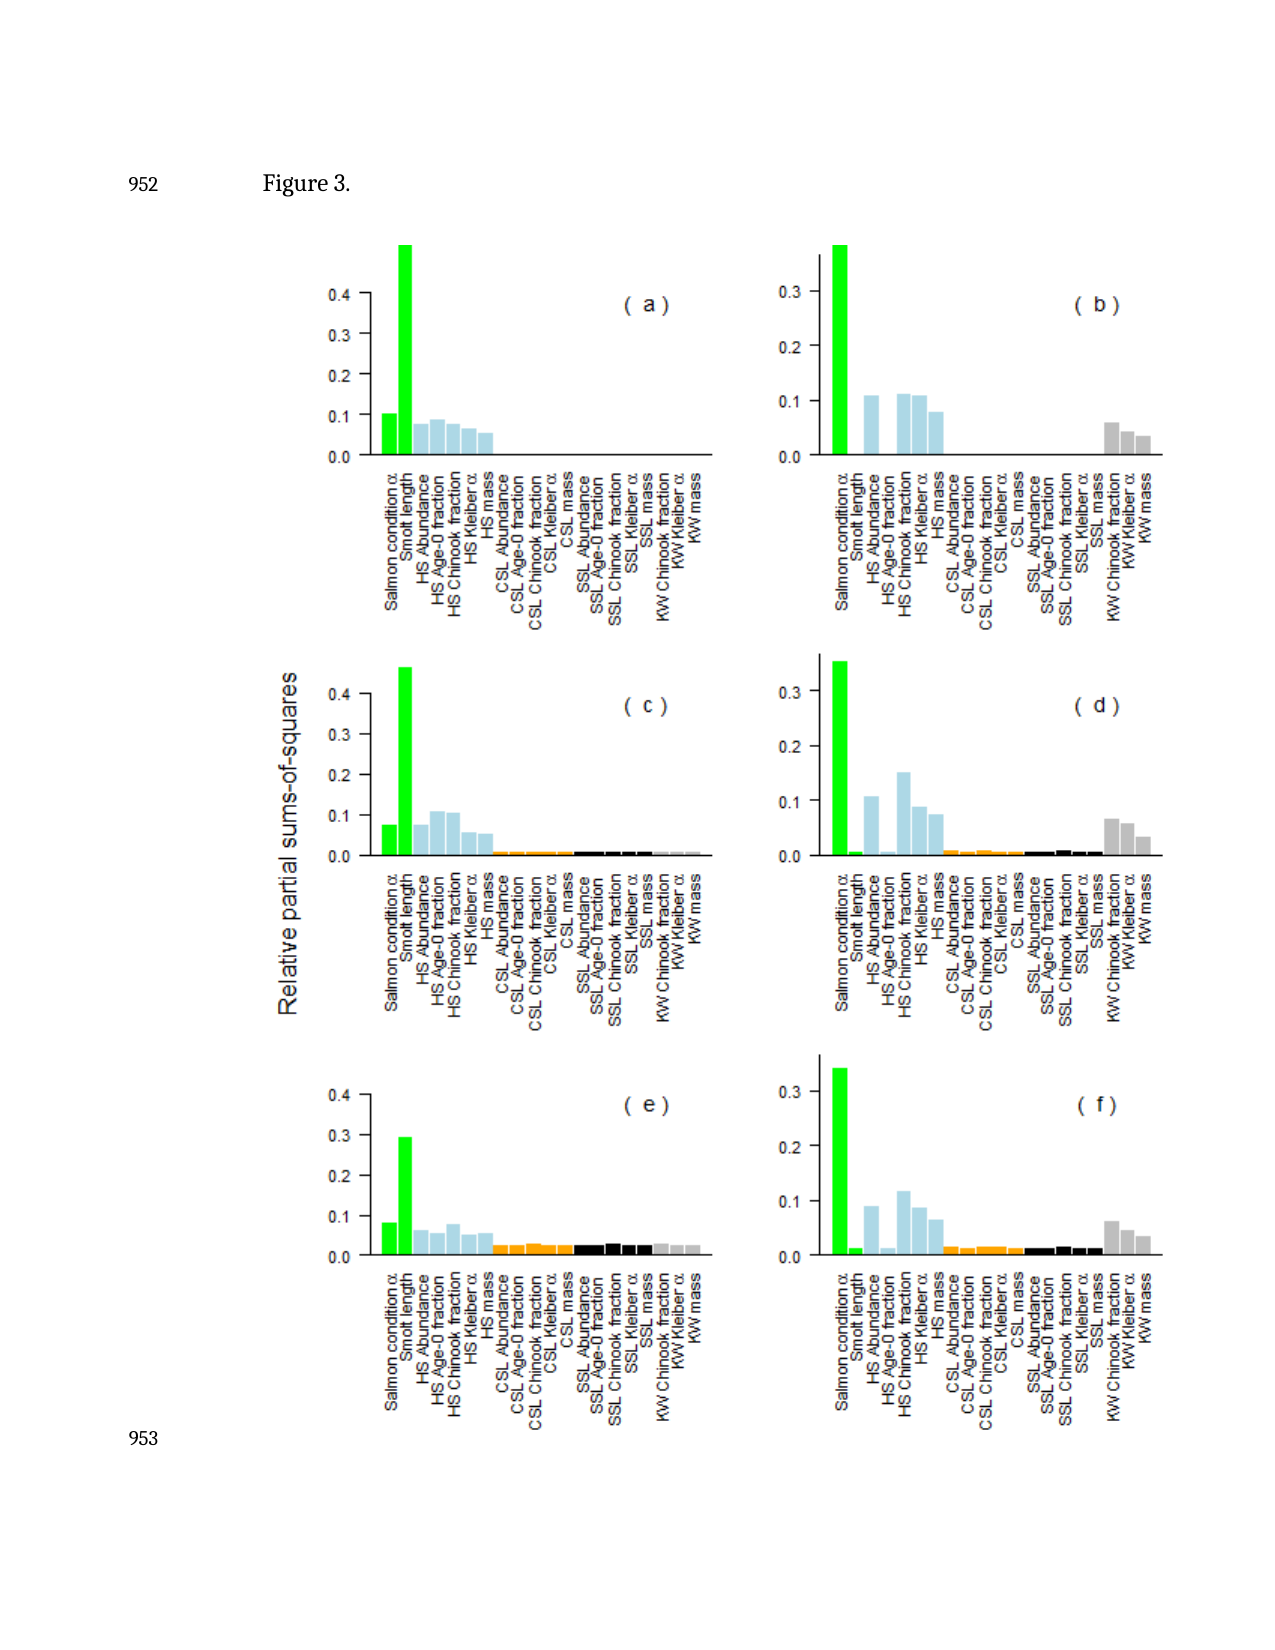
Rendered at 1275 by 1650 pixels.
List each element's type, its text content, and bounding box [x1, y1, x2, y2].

text Figure 3. [187, 169, 1087, 197]
picture [262, 245, 1163, 1445]
